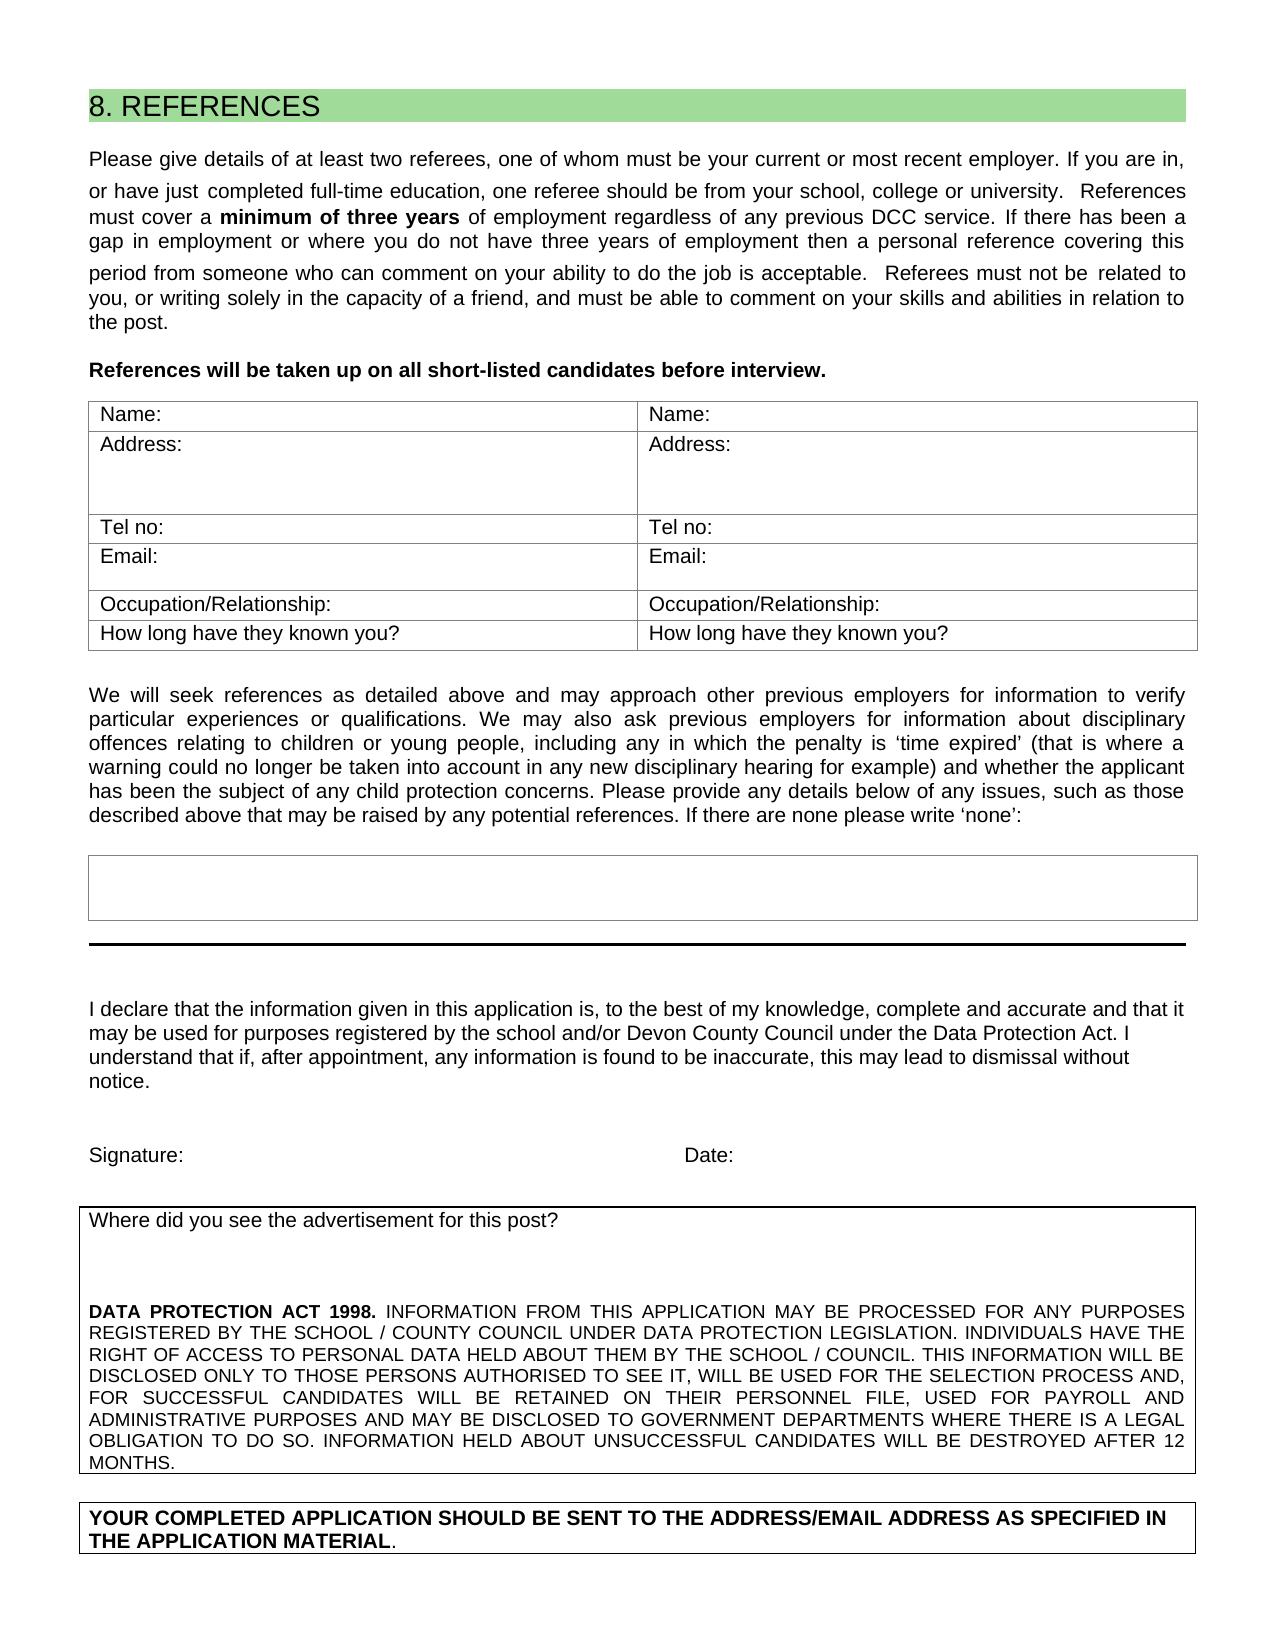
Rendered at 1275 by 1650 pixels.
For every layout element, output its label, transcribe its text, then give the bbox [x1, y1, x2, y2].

text We will seek references as detailed above and may approach other previous employers for information to verify particular experiences or qualifications. We may also ask previous employers for information about disciplinary offences relating to children or young people, including any in which the penalty is ‘time expired’ (that is where a warning could no longer be taken into account in any new disciplinary hearing for example) and whether the applicant has been the subject of any child protection concerns. Please provide any details below of any issues, such as those described above that may be raised by any potential references. If there are none please write ‘none’: [89, 683, 1186, 827]
table_header [89, 856, 1197, 920]
table_cell How long have they known you? [638, 621, 1197, 649]
table_cell Occupation/Relationship: [638, 591, 1197, 620]
text DATA PROTECTION ACT 1998. INFORMATION FROM THIS APPLICATION MAY BE PROCESSED FOR ANY PURPOSES REGISTERED BY THE SCHOOL / COUNTY COUNCIL UNDER DATA PROTECTION LEGISLATION. INDIVIDUALS HAVE THE RIGHT OF ACCESS TO PERSONAL DATA HELD ABOUT THEM BY THE SCHOOL / COUNCIL. THIS INFORMATION WILL BE DISCLOSED ONLY TO THOSE PERSONS AUTHORISED TO SEE IT, WILL BE USED FOR THE SELECTION PROCESS AND, FOR SUCCESSFUL CANDIDATES WILL BE RETAINED ON THEIR PERSONNEL FILE, USED FOR PAYROLL AND ADMINISTRATIVE PURPOSES AND MAY BE DISCLOSED TO GOVERNMENT DEPARTMENTS WHERE THERE IS A LEGAL OBLIGATION TO DO SO. INFORMATION HELD ABOUT UNSUCCESSFUL CANDIDATES WILL BE DESTROYED AFTER 12 MONTHS. [80, 1297, 1195, 1473]
table_cell Tel no: [89, 515, 637, 543]
table_cell Email: [89, 544, 637, 590]
table_cell How long have they known you? [89, 621, 637, 649]
table_cell Address: [89, 432, 637, 513]
table_cell Email: [638, 544, 1197, 590]
table_header Name: [89, 402, 637, 431]
table_cell Address: [638, 432, 1197, 513]
text Please give details of at least two referees, one of whom must be your current or most recent employer. If you are in, or have just completed full-time education, one referee should be from your school, college or university. References must cover a minimum of three years of employment regardless of any previous DCC service. If there has been a gap in employment or where you do not have three years of employment then a personal reference covering this period from someone who can comment on your ability to do the job is acceptable. Referees must not be related to you, or writing solely in the capacity of a friend, and must be able to comment on your skills and abilities in relation to the post. [89, 147, 1186, 334]
text I declare that the information given in this application is, to the best of my knowledge, complete and accurate and that it may be used for purposes registered by the school and/or Devon County Council under the Data Protection Act. I understand that if, after appointment, any information is found to be inaccurate, this may lead to dismissal without notice. [89, 997, 1186, 1092]
table_cell Occupation/Relationship: [89, 591, 637, 620]
table_header Signature: [78, 1143, 638, 1181]
text YOUR COMPLETED APPLICATION SHOULD BE SENT TO THE ADDRESS/EMAIL ADDRESS AS SPECIFIED IN THE APPLICATION MATERIAL. [80, 1503, 1195, 1553]
table_header Name: [638, 402, 1197, 431]
text References will be taken up on all short-listed candidates before interview. [89, 358, 1186, 382]
text Where did you see the advertisement for this post? [80, 1208, 1195, 1231]
table_cell Tel no: [638, 515, 1197, 543]
table_header Date: [638, 1143, 1199, 1181]
text 8. REFERENCES [89, 89, 1186, 122]
